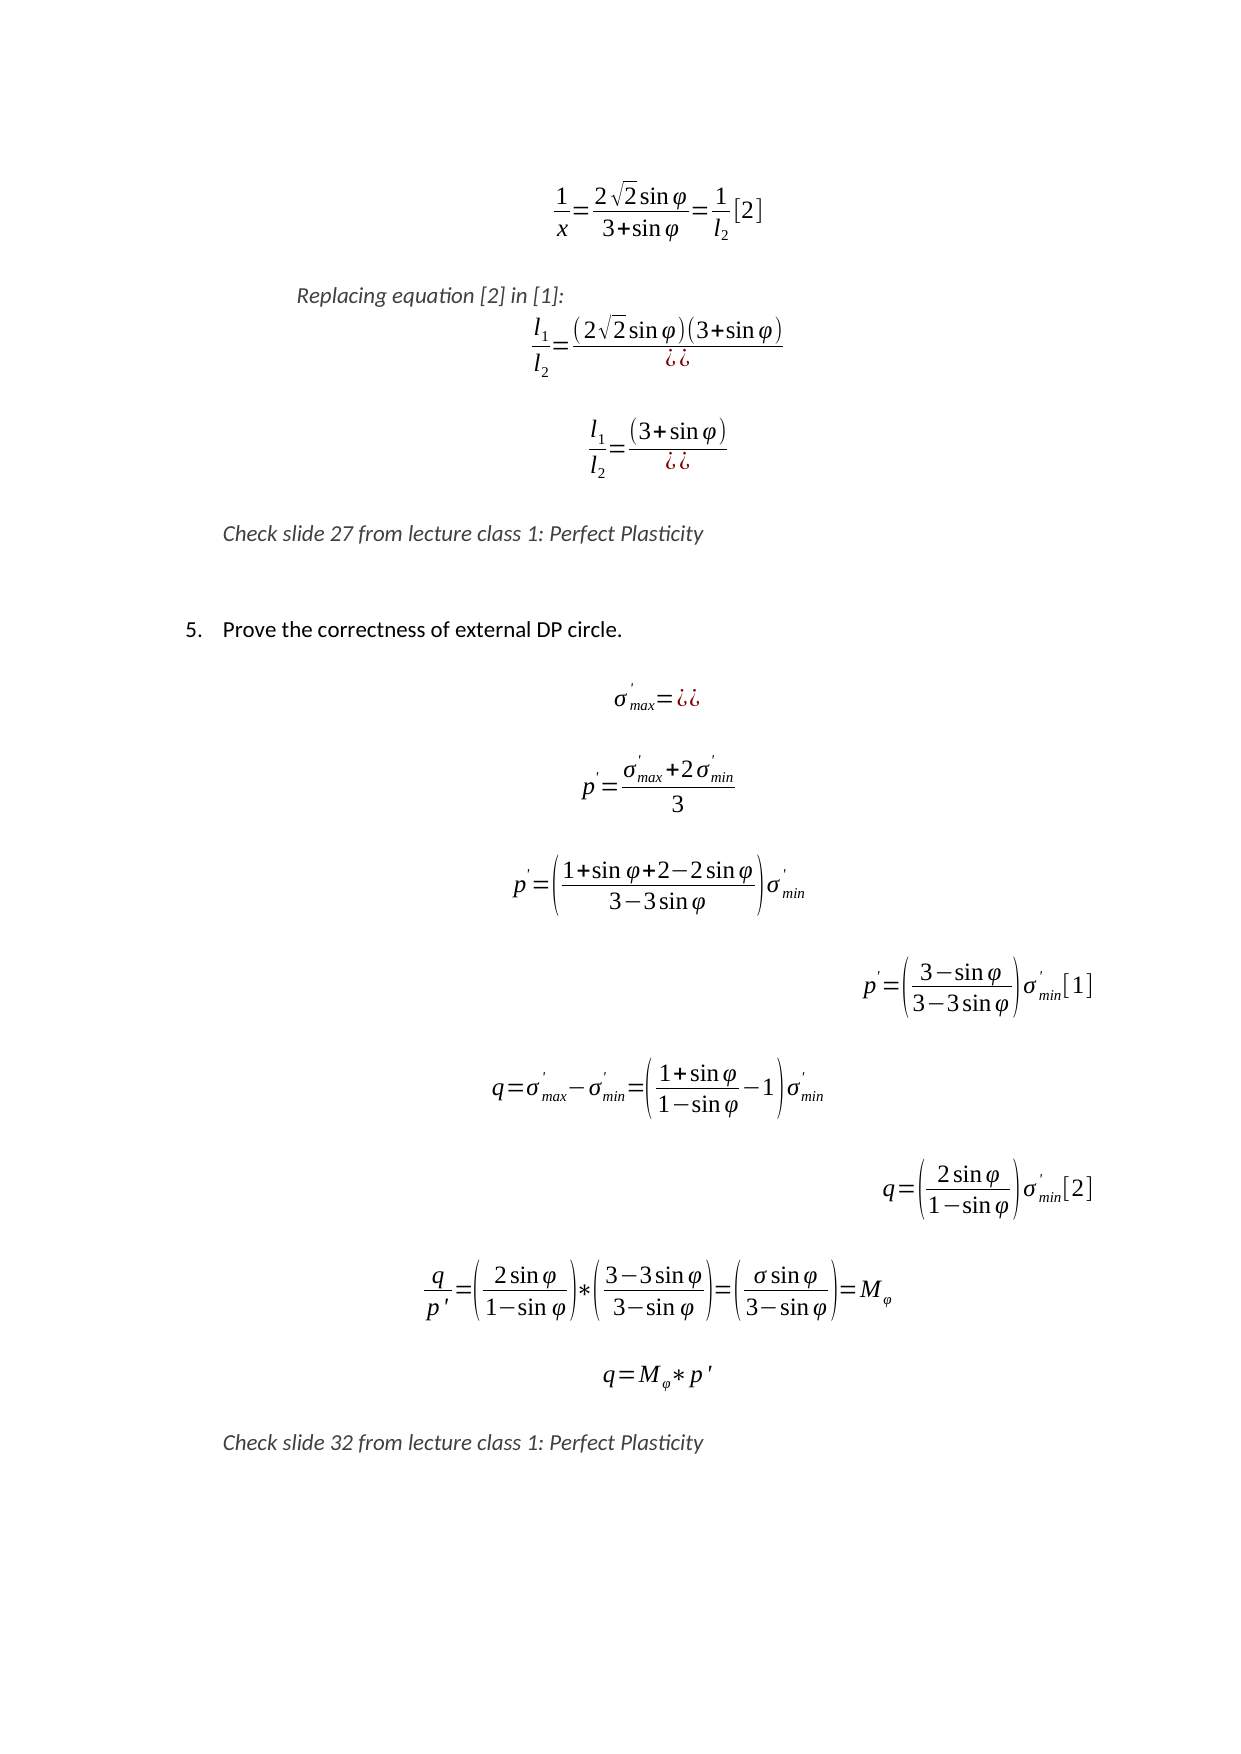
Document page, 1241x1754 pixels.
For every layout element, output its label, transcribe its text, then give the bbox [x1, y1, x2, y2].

list Check slide 27 from lecture class 1: Perfect Plasticity [223, 519, 1093, 547]
list Replacing equation [2] in [1]: [296, 281, 1093, 309]
list Check slide 32 from lecture class 1: Perfect Plasticity [223, 1428, 1093, 1456]
list Prove the correctness of external DP circle. [185, 615, 1093, 643]
